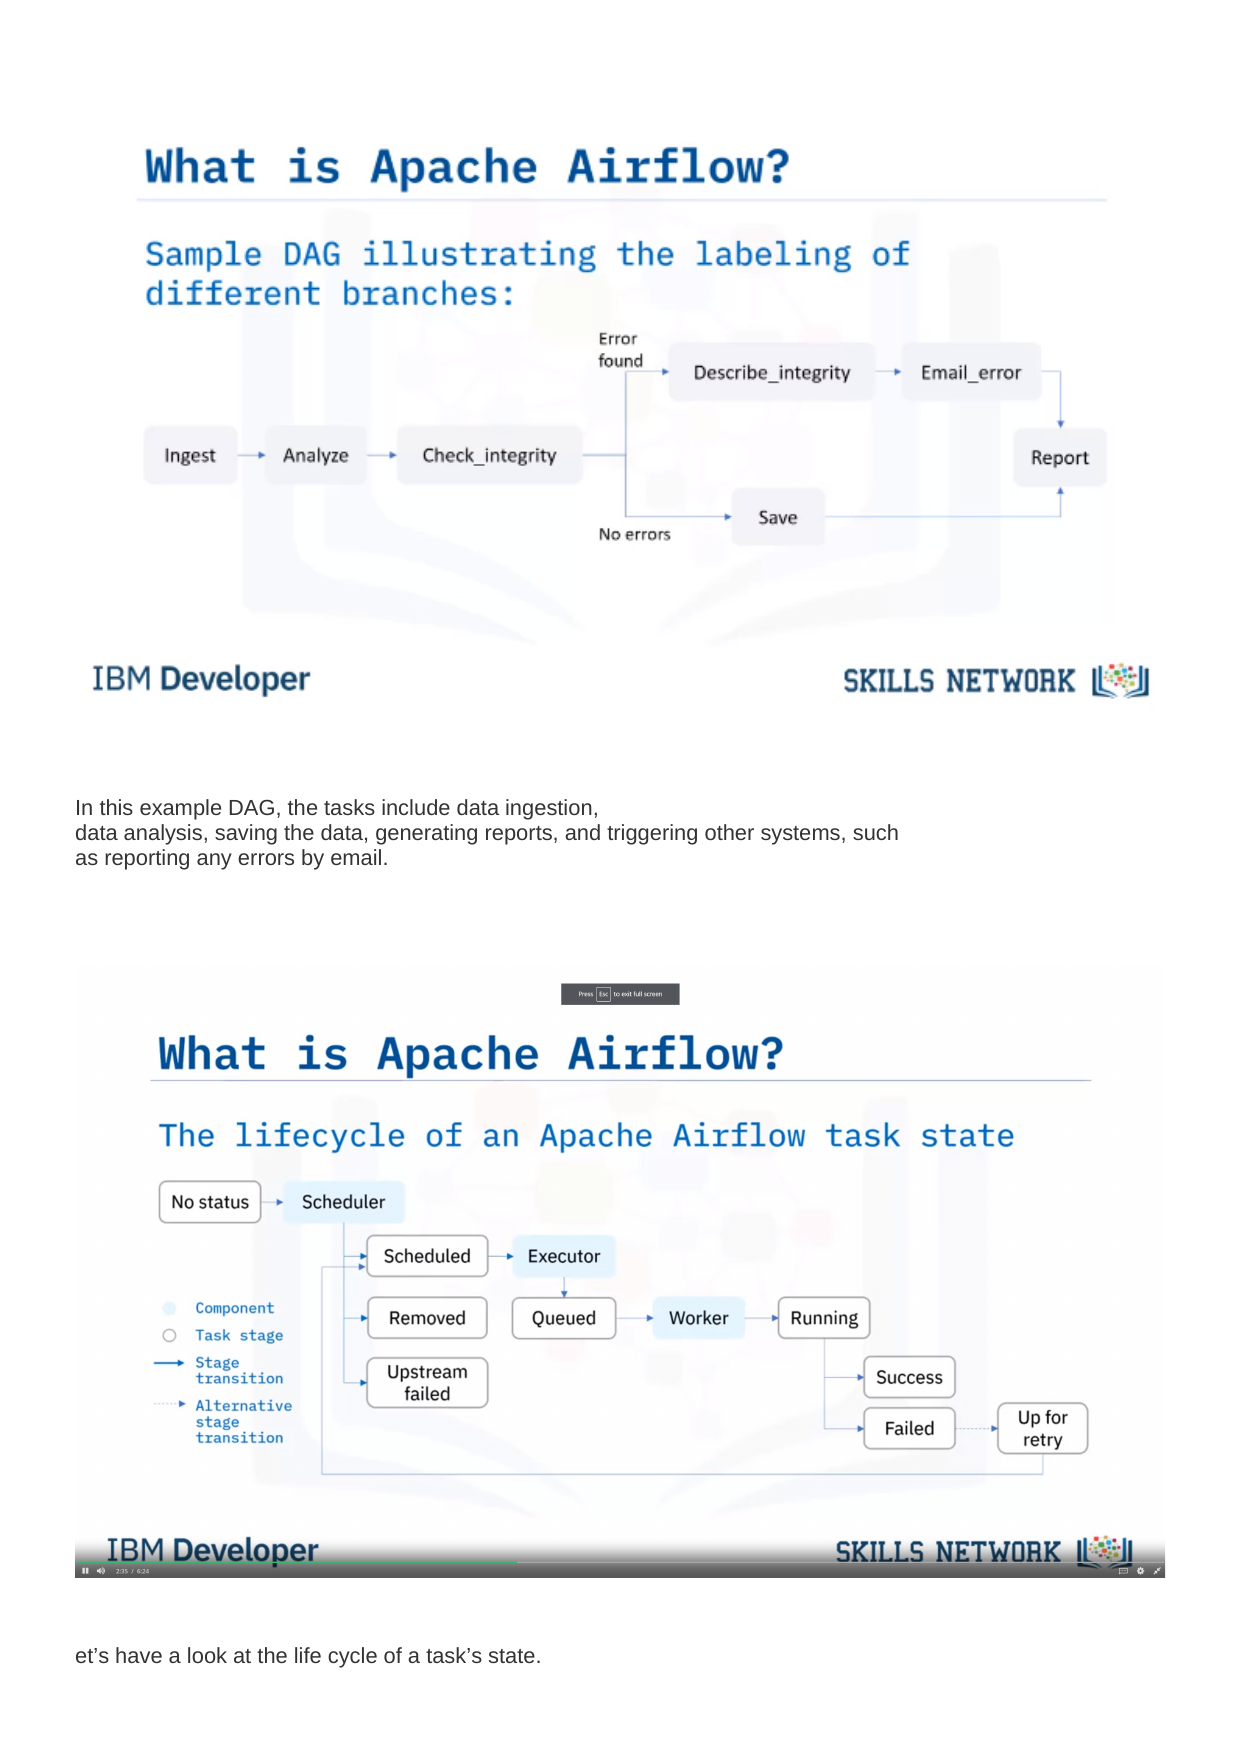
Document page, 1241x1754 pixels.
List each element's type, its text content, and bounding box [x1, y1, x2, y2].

text data analysis, saving the data, generating reports, and triggering other systems, such [75, 820, 1165, 845]
picture [75, 75, 1166, 730]
picture [75, 964, 1166, 1578]
text In this example DAG, the tasks include data ingestion, [75, 795, 1165, 820]
text et’s have a look at the life cycle of a task’s state. [75, 1643, 1165, 1668]
text as reporting any errors by email. [75, 845, 1165, 871]
